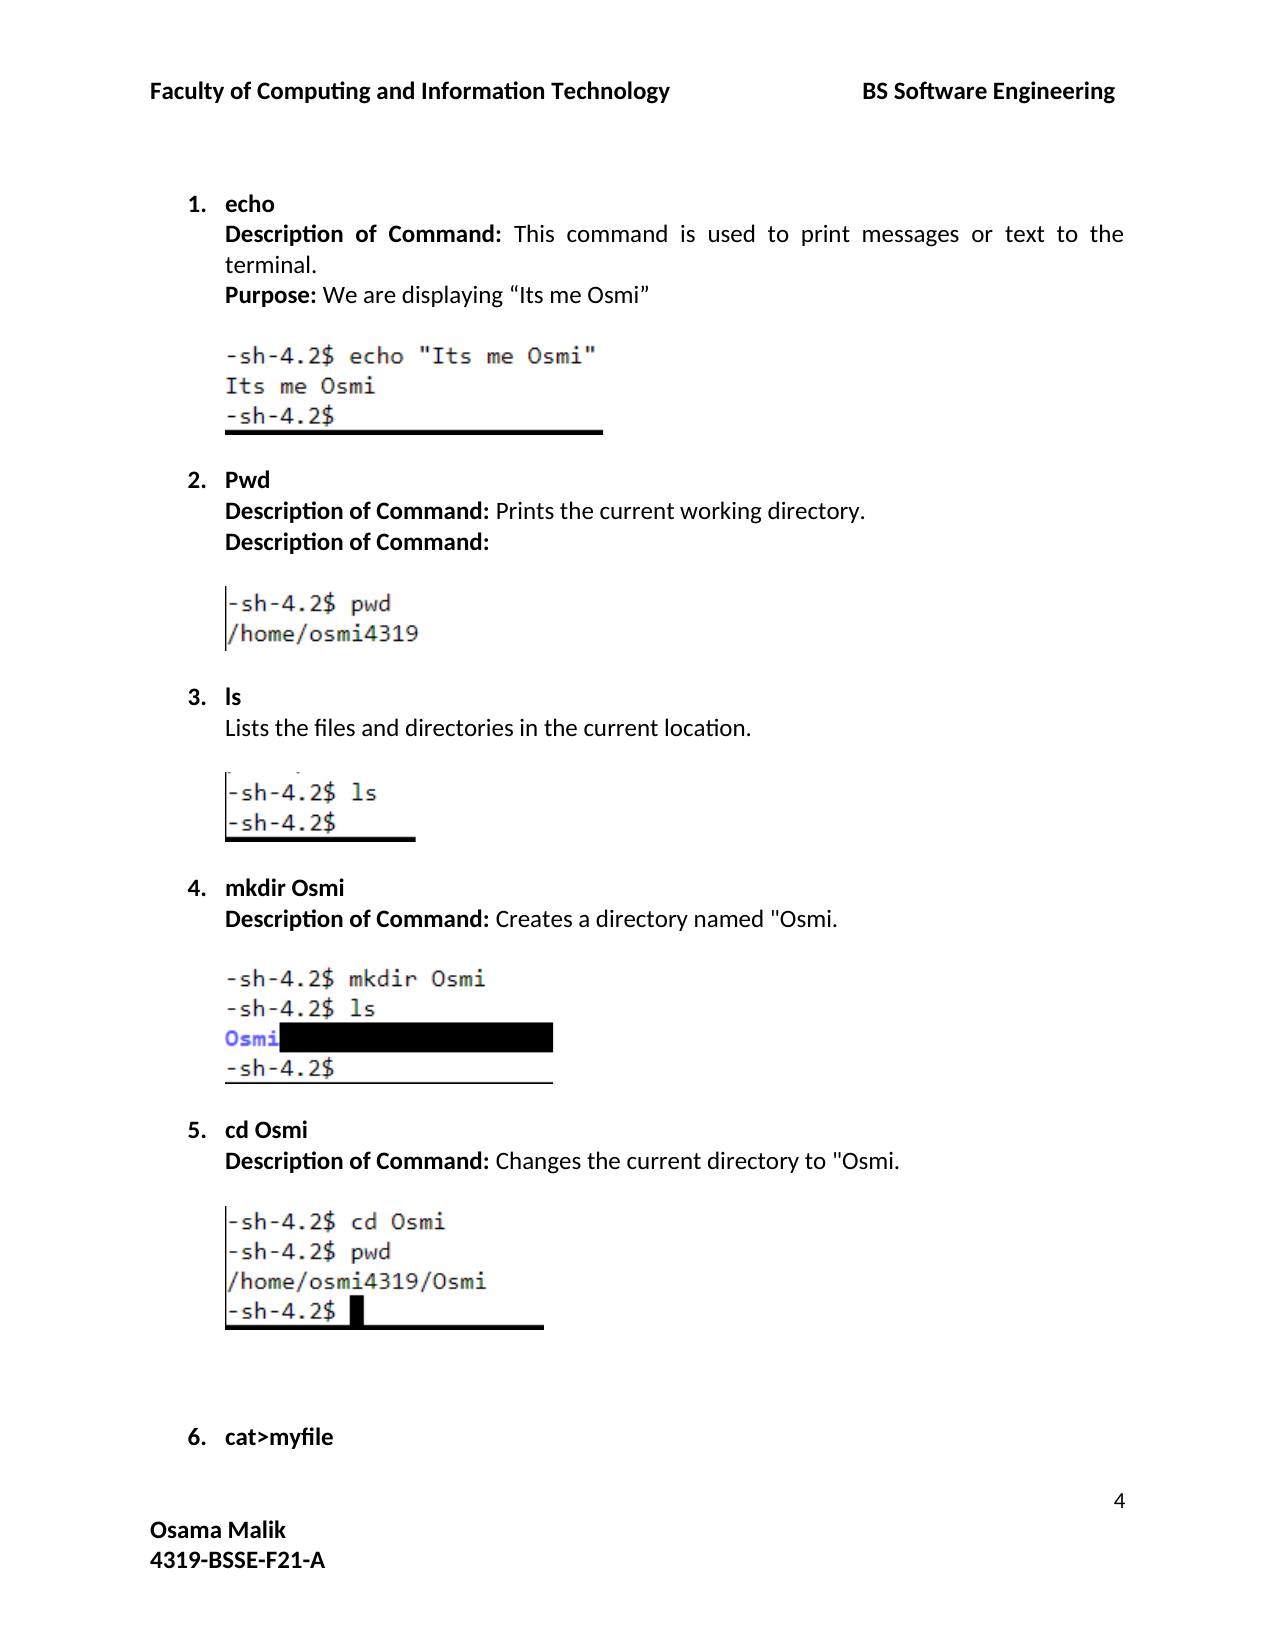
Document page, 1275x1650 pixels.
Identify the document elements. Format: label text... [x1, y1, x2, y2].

list Description of Command: Changes the current directory to "Osmi. [225, 1145, 1125, 1176]
text Lists the files and directories in the current location. [225, 712, 1125, 742]
picture [225, 963, 554, 1084]
picture [225, 772, 416, 842]
list Pwd [187, 465, 1125, 495]
list cd Osmi [187, 1114, 1125, 1145]
list echo [187, 188, 1125, 218]
list Description of Command: Prints the current working directory. [225, 495, 1125, 526]
list mkdir Osmi [187, 872, 1125, 903]
list Description of Command: [225, 526, 1125, 556]
picture [225, 340, 604, 435]
list cat>myfile [187, 1421, 1125, 1452]
list Description of Command: Creates a directory named "Osmi. [225, 903, 1125, 933]
list Description of Command: This command is used to print messages or text to the terminal. [225, 218, 1125, 279]
list ls [187, 681, 1125, 712]
list Purpose: We are displaying “Its me Osmi” [225, 279, 1125, 310]
picture [225, 1206, 544, 1330]
picture [225, 586, 455, 651]
